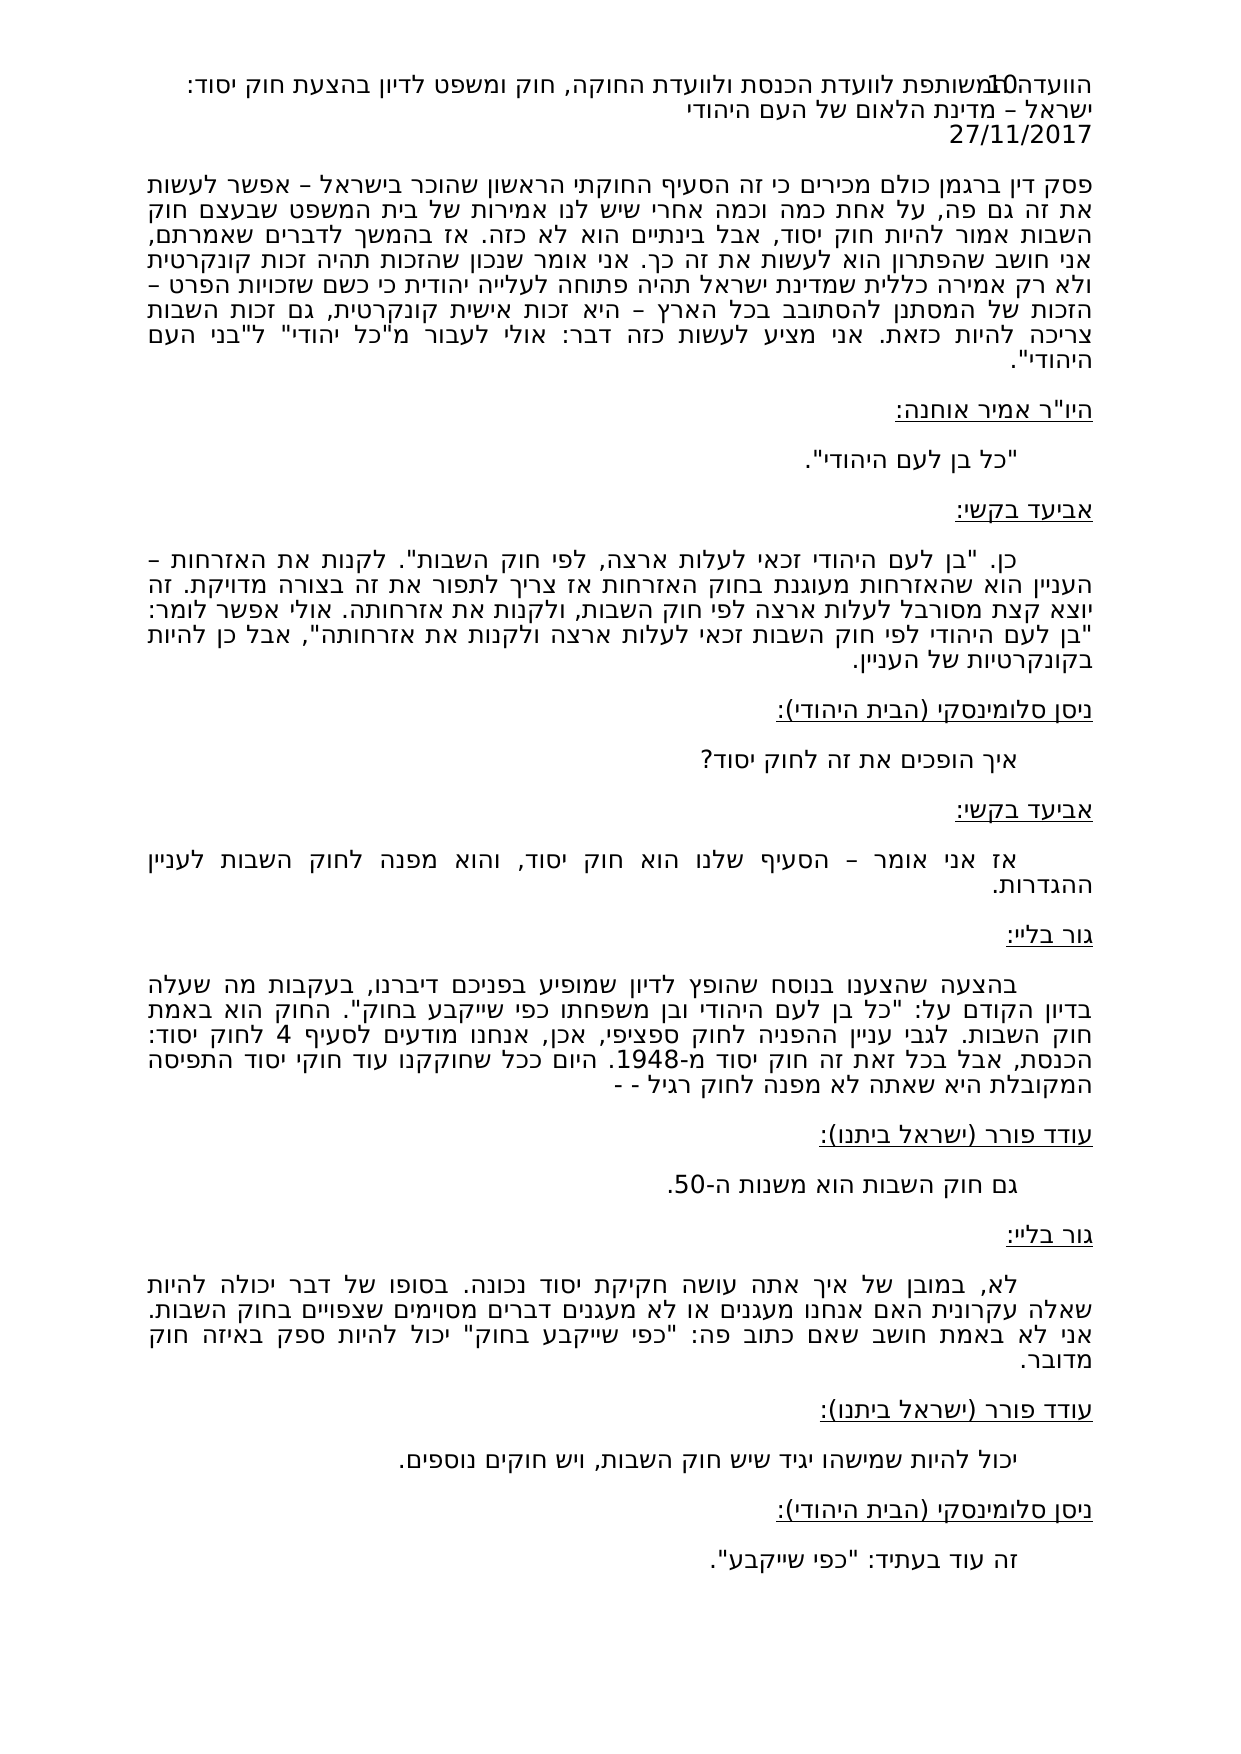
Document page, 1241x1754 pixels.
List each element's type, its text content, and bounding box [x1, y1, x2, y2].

text יכול להיות שמישהו יגיד שיש חוק השבות, ויש חוקים נוספים. [147, 1449, 1093, 1474]
text אביעד בקשי: [147, 799, 1093, 824]
text גור בליי: [147, 1224, 1093, 1249]
text אביעד בקשי: [147, 499, 1093, 524]
text אז אני אומר – הסעיף שלנו הוא חוק יסוד, והוא מפנה לחוק השבות לעניין ההגדרות. [147, 849, 1093, 899]
text לא, במובן של איך אתה עושה חקיקת יסוד נכונה. בסופו של דבר יכולה להיות שאלה עקרונית האם אנחנו מעגנים או לא מעגנים דברים מסוימים שצפויים בחוק השבות. אני לא באמת חושב שאם כתוב פה: "כפי שייקבע בחוק" יכול להיות ספק באיזה חוק מדובר. [147, 1274, 1093, 1374]
text עודד פורר (ישראל ביתנו): [147, 1124, 1093, 1149]
text גם חוק השבות הוא משנות ה-50. [147, 1174, 1093, 1199]
text גור בליי: [147, 924, 1093, 949]
text "כל בן לעם היהודי". [147, 449, 1093, 474]
text עודד פורר (ישראל ביתנו): [147, 1399, 1093, 1424]
text איך הופכים את זה לחוק יסוד? [147, 749, 1093, 774]
text ניסן סלומינסקי (הבית היהודי): [147, 699, 1093, 724]
text בהצעה שהצענו בנוסח שהופץ לדיון שמופיע בפניכם דיברנו, בעקבות מה שעלה בדיון הקודם על: "כל בן לעם היהודי ובן משפחתו כפי שייקבע בחוק". החוק הוא באמת חוק השבות. לגבי עניין ההפניה לחוק ספציפי, אכן, אנחנו מודעים לסעיף 4 לחוק יסוד: הכנסת, אבל בכל זאת זה חוק יסוד מ-1948. היום ככל שחוקקנו עוד חוקי יסוד התפיסה המקובלת היא שאתה לא מפנה לחוק רגיל - - [147, 974, 1093, 1099]
text ניסן סלומינסקי (הבית היהודי): [147, 1499, 1093, 1524]
text היו"ר אמיר אוחנה: [147, 399, 1093, 424]
text זה עוד בעתיד: "כפי שייקבע". [147, 1549, 1093, 1574]
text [147, 174, 1093, 374]
text כן. "בן לעם היהודי זכאי לעלות ארצה, לפי חוק השבות". לקנות את האזרחות – העניין הוא שהאזרחות מעוגנת בחוק האזרחות אז צריך לתפור את זה בצורה מדויקת. זה יוצא קצת מסורבל לעלות ארצה לפי חוק השבות, ולקנות את אזרחותה. אולי אפשר לומר: "בן לעם היהודי לפי חוק השבות זכאי לעלות ארצה ולקנות את אזרחותה", אבל כן להיות בקונקרטיות של העניין. [147, 549, 1093, 674]
